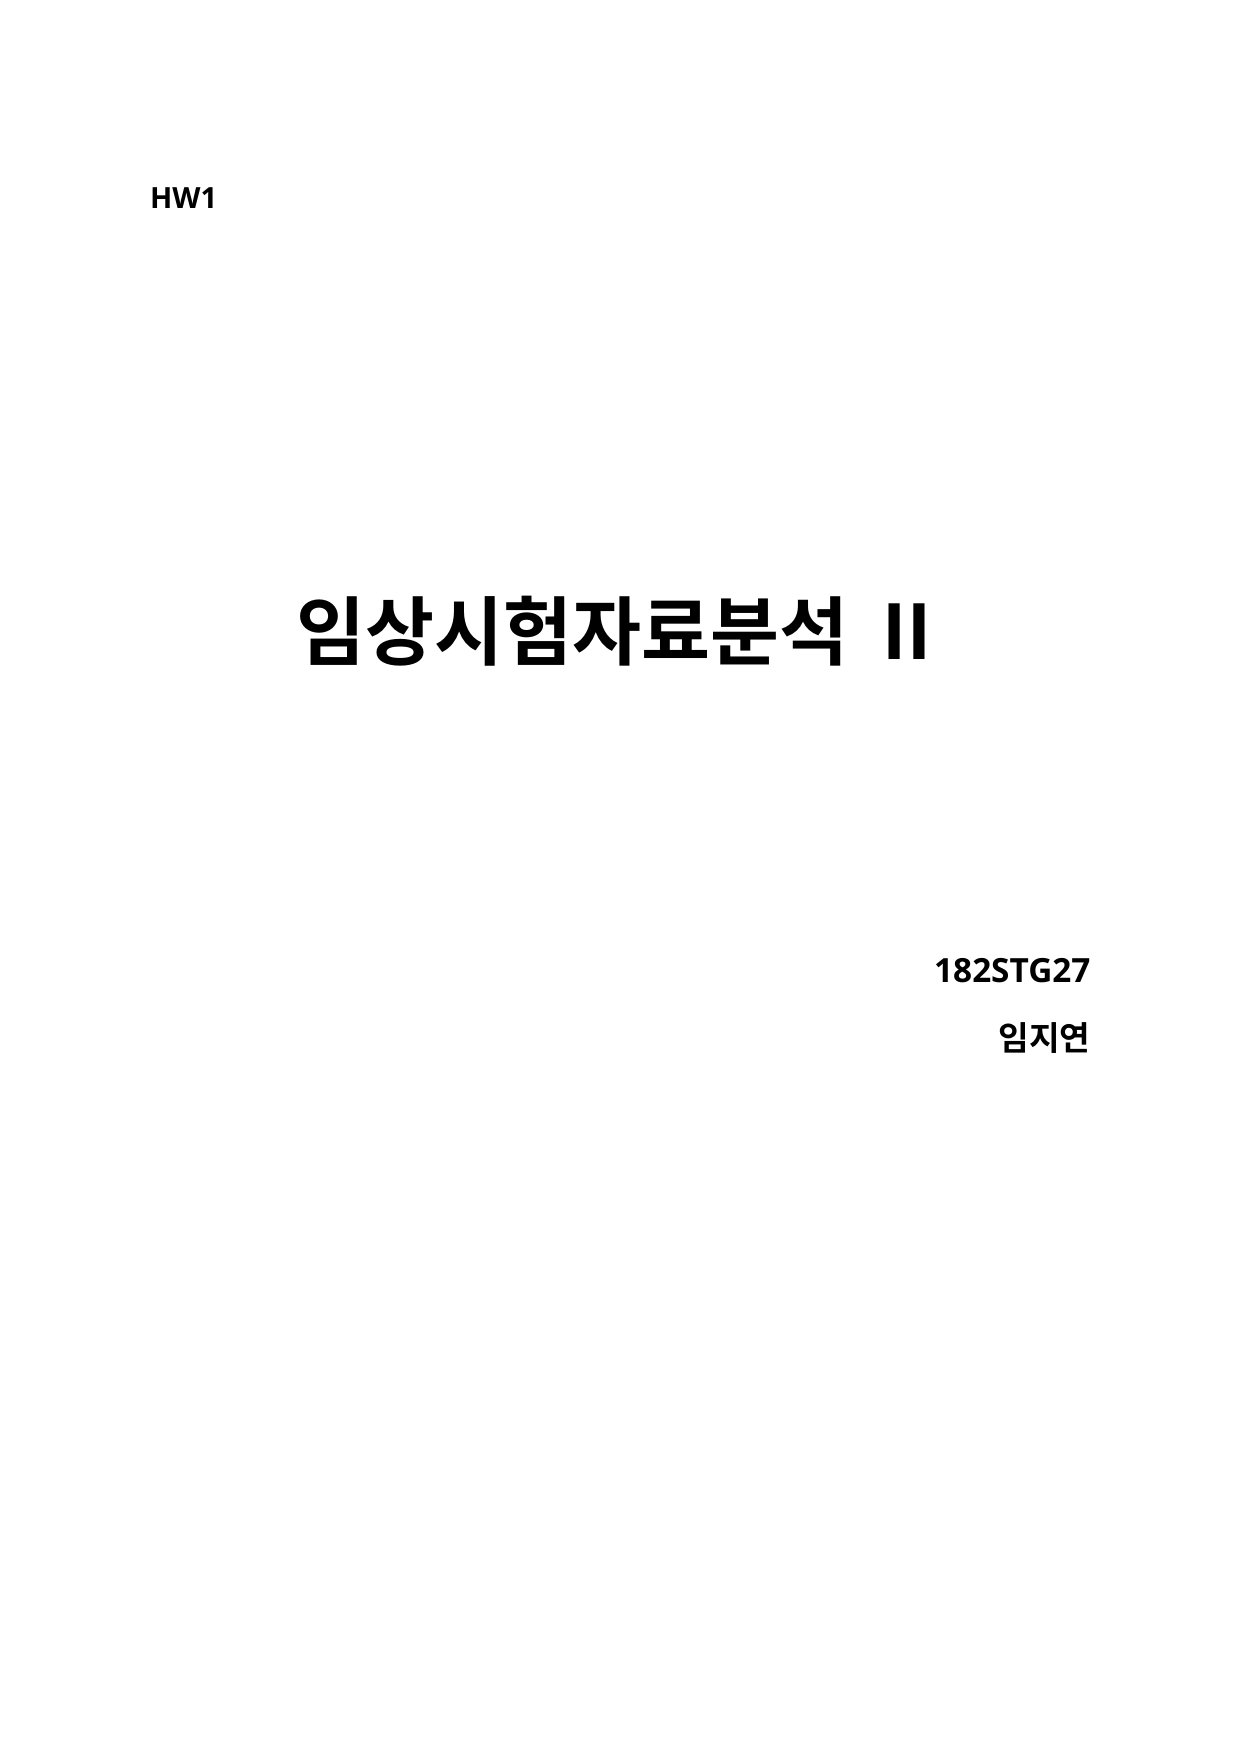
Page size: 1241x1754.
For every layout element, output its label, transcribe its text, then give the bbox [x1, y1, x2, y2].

text 임상시험자료분석 Ⅱ [150, 573, 1090, 681]
text HW1 [150, 177, 1090, 217]
text 182STG27 [150, 946, 1090, 992]
text 임지연 [150, 1012, 1090, 1060]
